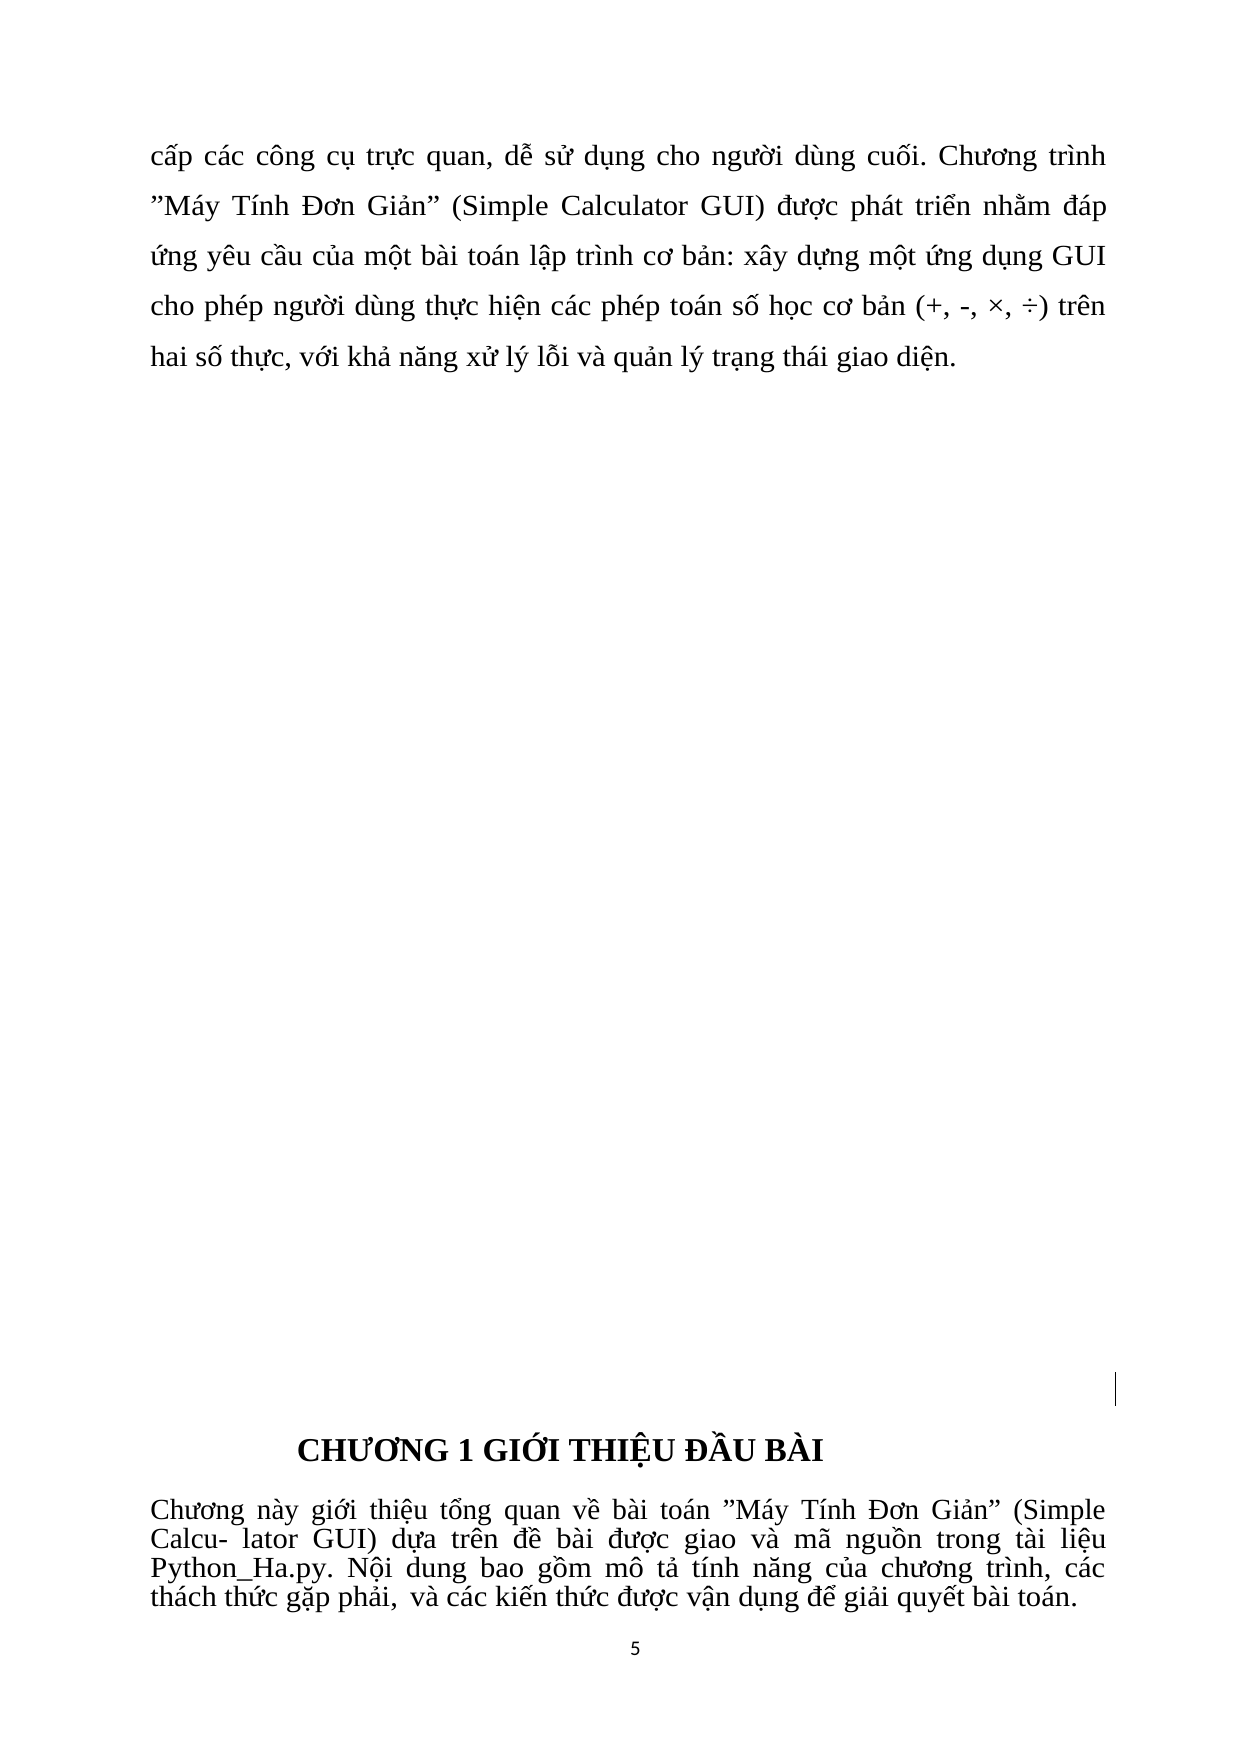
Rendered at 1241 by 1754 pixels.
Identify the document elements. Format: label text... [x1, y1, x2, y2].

text Chương này giới thiệu tổng quan về bài toán ”Máy Tính Đơn Giản” (Simple Calcu- lator GUI) dựa trên đề bài được giao và mã nguồn trong tài liệu Python_Ha.py. Nội dung bao gồm mô tả tính năng của chương trình, các thách thức gặp phải, và các kiến thức được vận dụng để giải quyết bài toán. [150, 1496, 1107, 1613]
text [150, 138, 1107, 372]
subtitle CHƯƠNG 1 GIỚI THIỆU ĐẦU BÀI [148, 1431, 1107, 1469]
